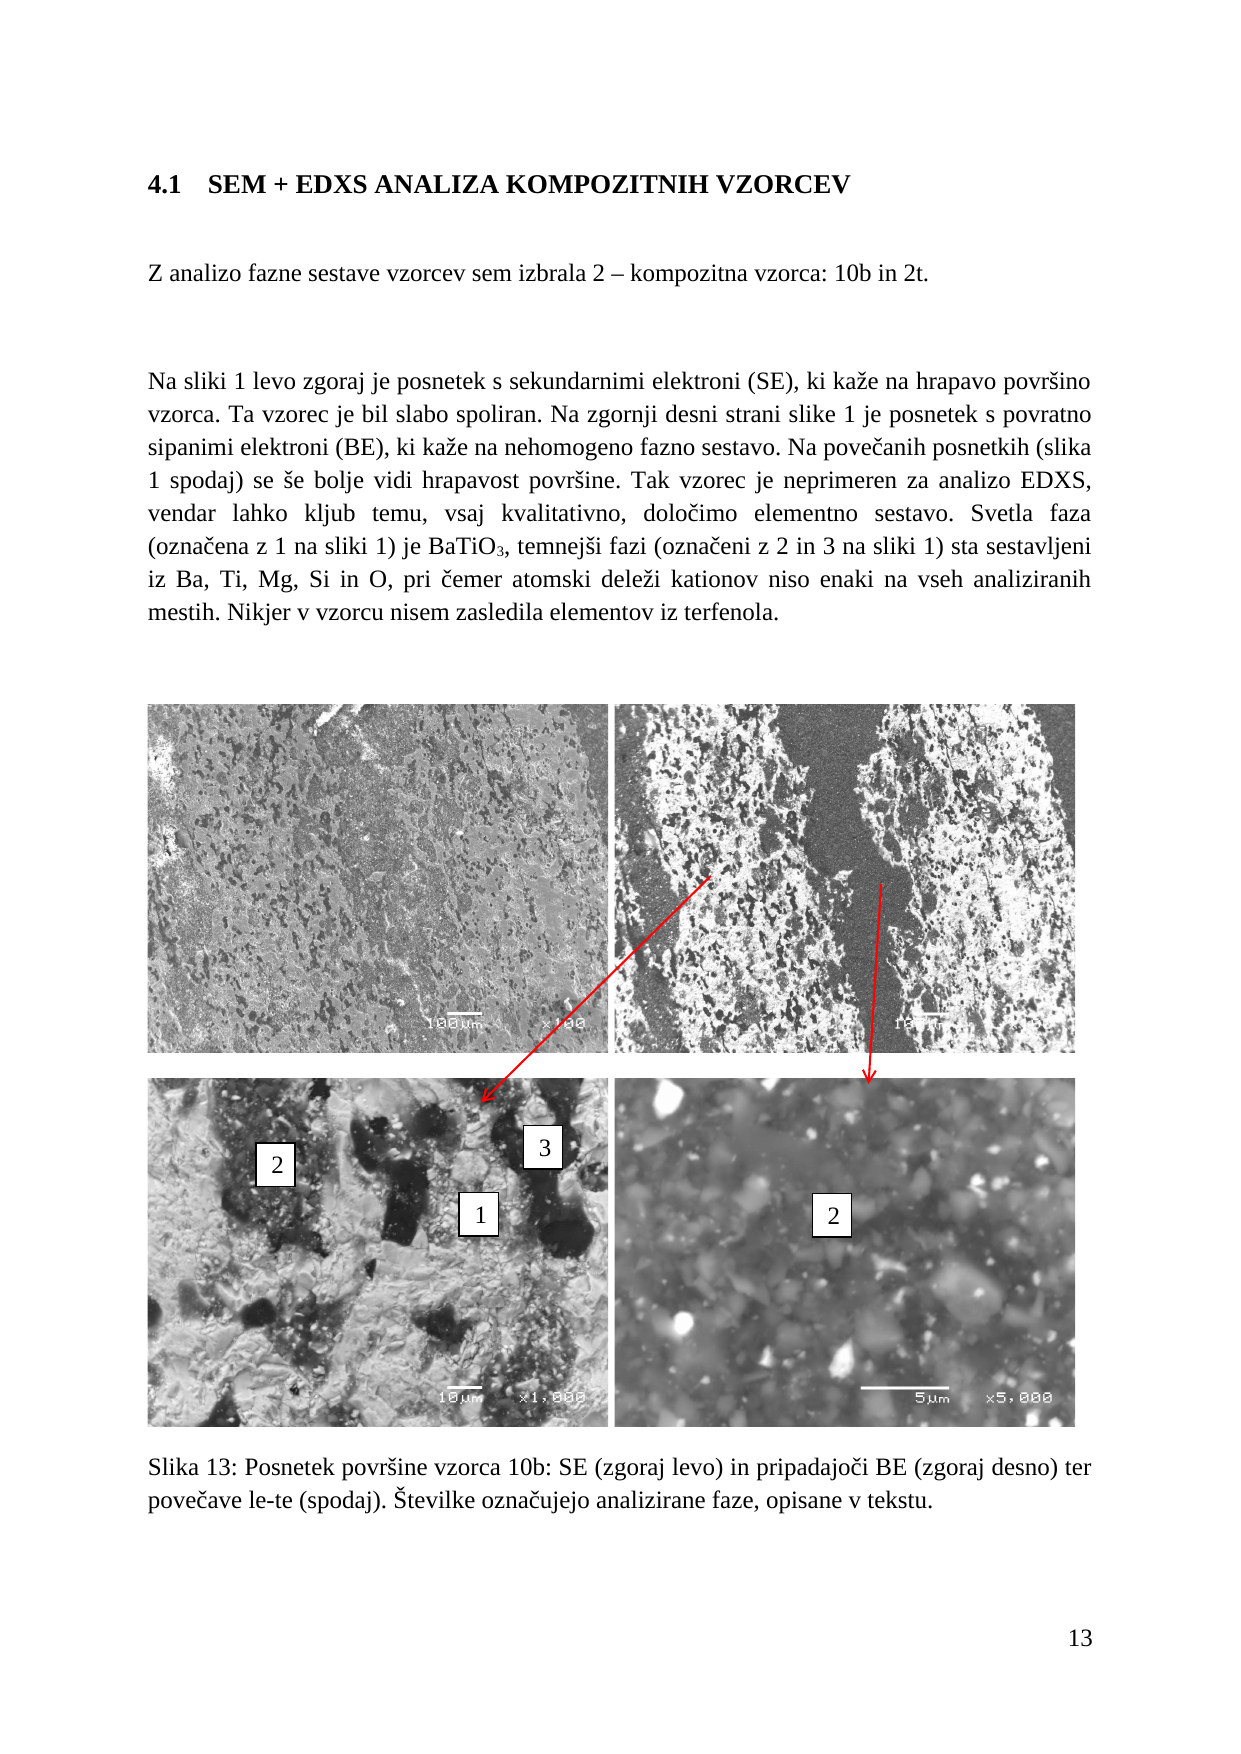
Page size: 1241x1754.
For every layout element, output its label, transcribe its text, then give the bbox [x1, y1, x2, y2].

picture [147, 1078, 609, 1427]
subtitle SEM + EDXS ANALIZA KOMPOZITNIH VZORCEV [148, 168, 1093, 199]
picture [147, 704, 609, 1053]
picture [614, 704, 1075, 1053]
picture [614, 1078, 1075, 1427]
text Na sliki 1 levo zgoraj je posnetek s sekundarnimi elektroni (SE), ki kaže na hrapavo površino vzorca. Ta vzorec je bil slabo spoliran. Na zgornji desni strani slike 1 je posnetek s povratno sipanimi elektroni (BE), ki kaže na nehomogeno fazno sestavo. Na povečanih posnetkih (slika 1 spodaj) se še bolje vidi hrapavost površine. Tak vzorec je neprimeren za analizo EDXS, vendar lahko kljub temu, vsaj kvalitativno, določimo elementno sestavo. Svetla faza (označena z 1 na sliki 1) je BaTiO3, temnejši fazi (označeni z 2 in 3 na sliki 1) sta sestavljeni iz Ba, Ti, Mg, Si in O, pri čemer atomski deleži kationov niso enaki na vseh analiziranih mestih. Nikjer v vzorcu nisem zasledila elementov iz terfenola. [148, 366, 1093, 626]
picture [534, 979, 609, 1053]
text Z analizo fazne sestave vzorcev sem izbrala 2 – kompozitna vzorca: 10b in 2t. [148, 258, 1093, 287]
text Slika 13: Posnetek površine vzorca 10b: SE (zgoraj levo) in pripadajoči BE (zgoraj desno) ter povečave le-te (spodaj). Številke označujejo analizirane faze, opisane v tekstu. [148, 1452, 1093, 1513]
